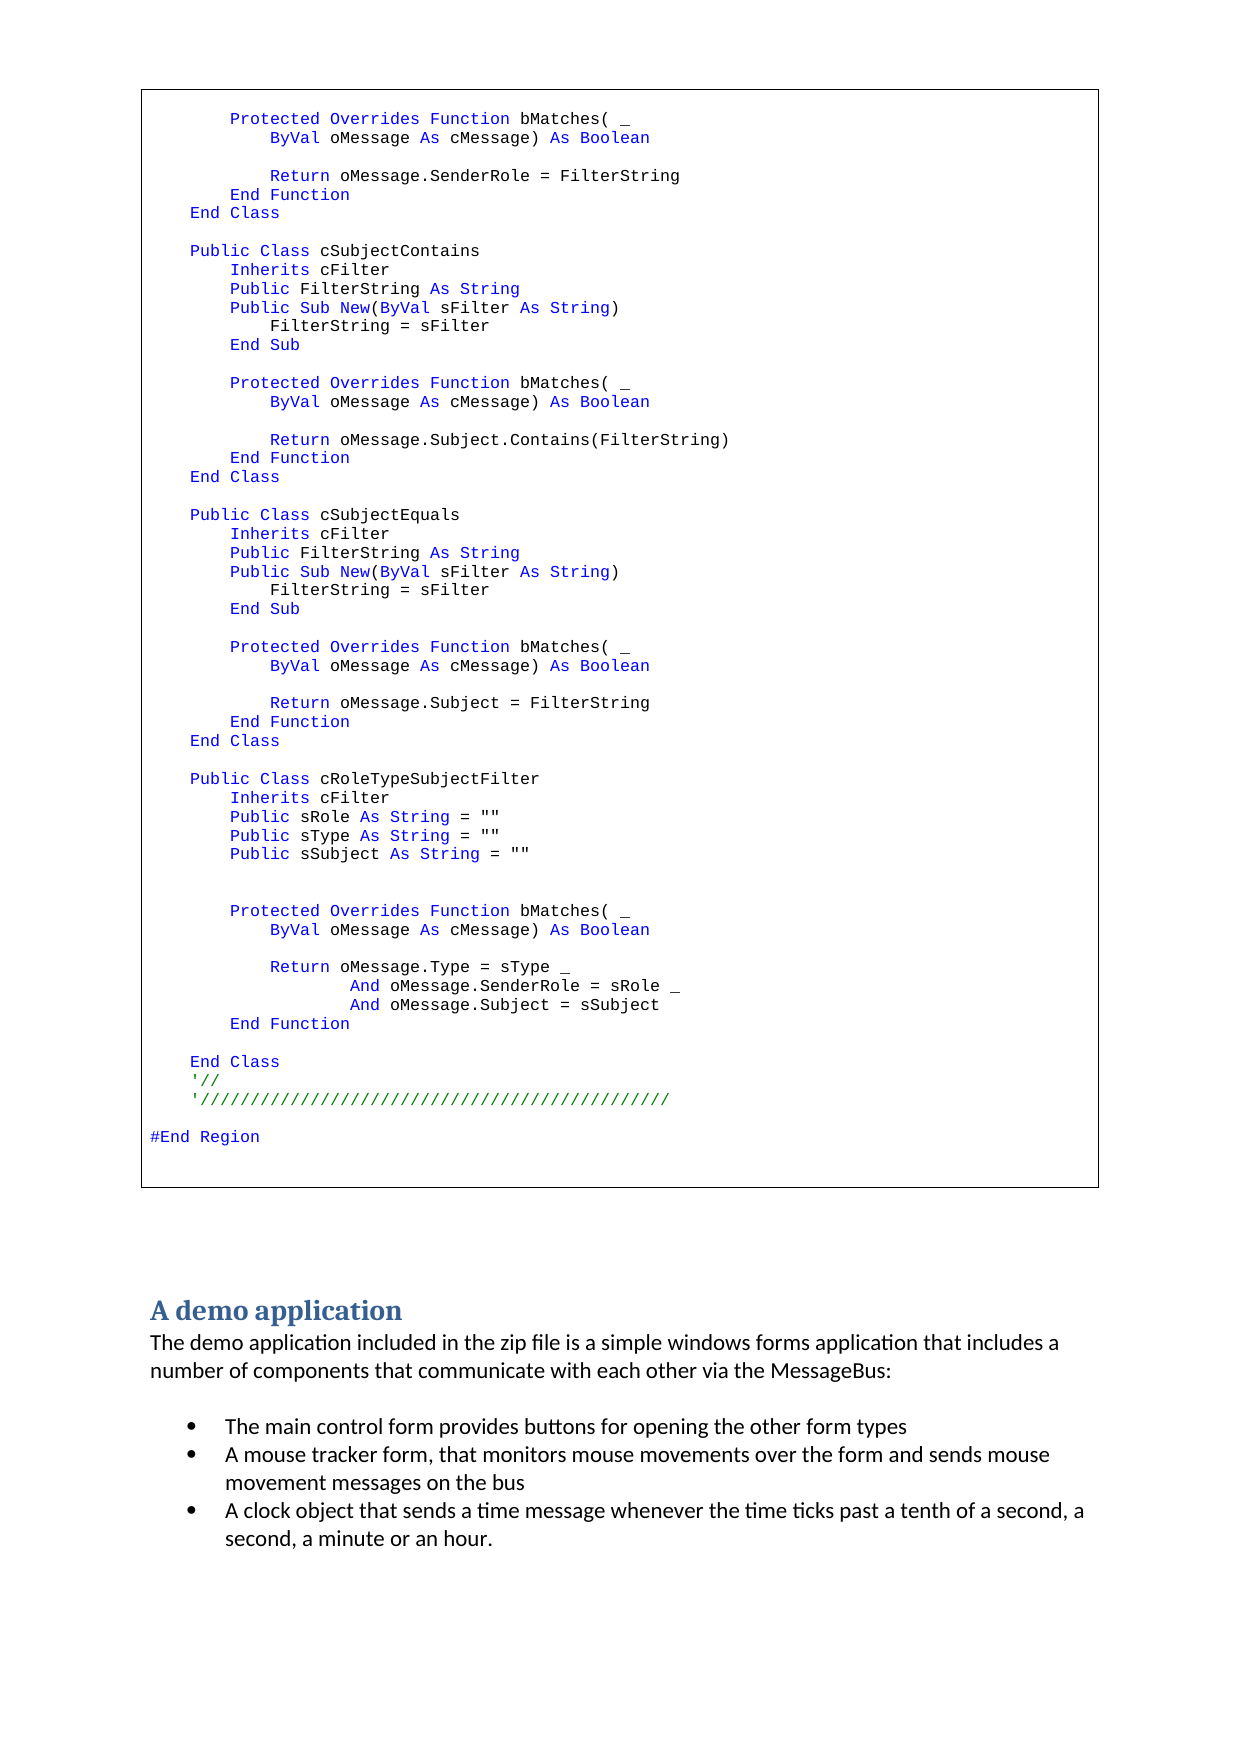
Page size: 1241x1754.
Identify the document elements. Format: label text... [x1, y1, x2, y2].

text Protected Overrides Function bMatches( _ [150, 111, 1090, 129]
text End Class [150, 205, 1090, 224]
text Public Class cRoleTypeSubjectFilter [150, 771, 1090, 789]
text End Function [150, 450, 1090, 469]
text Protected Overrides Function bMatches( _ [150, 374, 1090, 393]
text ByVal oMessage As cMessage) As Boolean [150, 129, 1090, 148]
text Return oMessage.SenderRole = FilterString [150, 167, 1090, 186]
text End Function [150, 714, 1090, 733]
text The demo application included in the zip file is a simple windows forms application that includes a number of components that communicate with each other via the MessageBus: [150, 1328, 1090, 1384]
subtitle A demo application [150, 1294, 1090, 1328]
text FilterString = sFilter [150, 582, 1090, 601]
text End Function [150, 186, 1090, 205]
text Return oMessage.Type = sType _ [150, 959, 1090, 978]
text End Class [150, 469, 1090, 488]
text Public Class cSubjectEquals [150, 507, 1090, 525]
text End Sub [150, 337, 1090, 356]
text '/////////////////////////////////////////////// [150, 1091, 1090, 1110]
text Public Class cSubjectContains [150, 243, 1090, 261]
text And oMessage.SenderRole = sRole _ [150, 978, 1090, 997]
text Protected Overrides Function bMatches( _ [150, 902, 1090, 921]
list The main control form provides buttons for opening the other form types [187, 1412, 1090, 1440]
list A mouse tracker form, that monitors mouse movements over the form and sends mouse movement messages on the bus [187, 1440, 1090, 1496]
text End Class [150, 733, 1090, 752]
text Public Sub New(ByVal sFilter As String) [150, 563, 1090, 582]
text Return oMessage.Subject = FilterString [150, 695, 1090, 714]
text Public FilterString As String [150, 280, 1090, 299]
text Inherits cFilter [150, 525, 1090, 544]
list A clock object that sends a time message whenever the time ticks past a tenth of a second, a second, a minute or an hour. [187, 1496, 1090, 1552]
text Public sRole As String = "" [150, 808, 1090, 827]
text ByVal oMessage As cMessage) As Boolean [150, 921, 1090, 940]
text Return oMessage.Subject.Contains(FilterString) [150, 431, 1090, 450]
text End Class [150, 1053, 1090, 1072]
text '// [150, 1072, 1090, 1091]
text Inherits cFilter [150, 261, 1090, 280]
text ByVal oMessage As cMessage) As Boolean [150, 657, 1090, 676]
text Public Sub New(ByVal sFilter As String) [150, 299, 1090, 318]
text End Sub [150, 601, 1090, 620]
text Public sType As String = "" [150, 827, 1090, 846]
text Public FilterString As String [150, 544, 1090, 563]
text End Function [150, 1016, 1090, 1034]
text And oMessage.Subject = sSubject [150, 997, 1090, 1016]
text ByVal oMessage As cMessage) As Boolean [150, 393, 1090, 412]
text FilterString = sFilter [150, 318, 1090, 337]
text Inherits cFilter [150, 789, 1090, 808]
text Public sSubject As String = "" [150, 846, 1090, 865]
text Protected Overrides Function bMatches( _ [150, 638, 1090, 657]
text #End Region [150, 1129, 1090, 1148]
